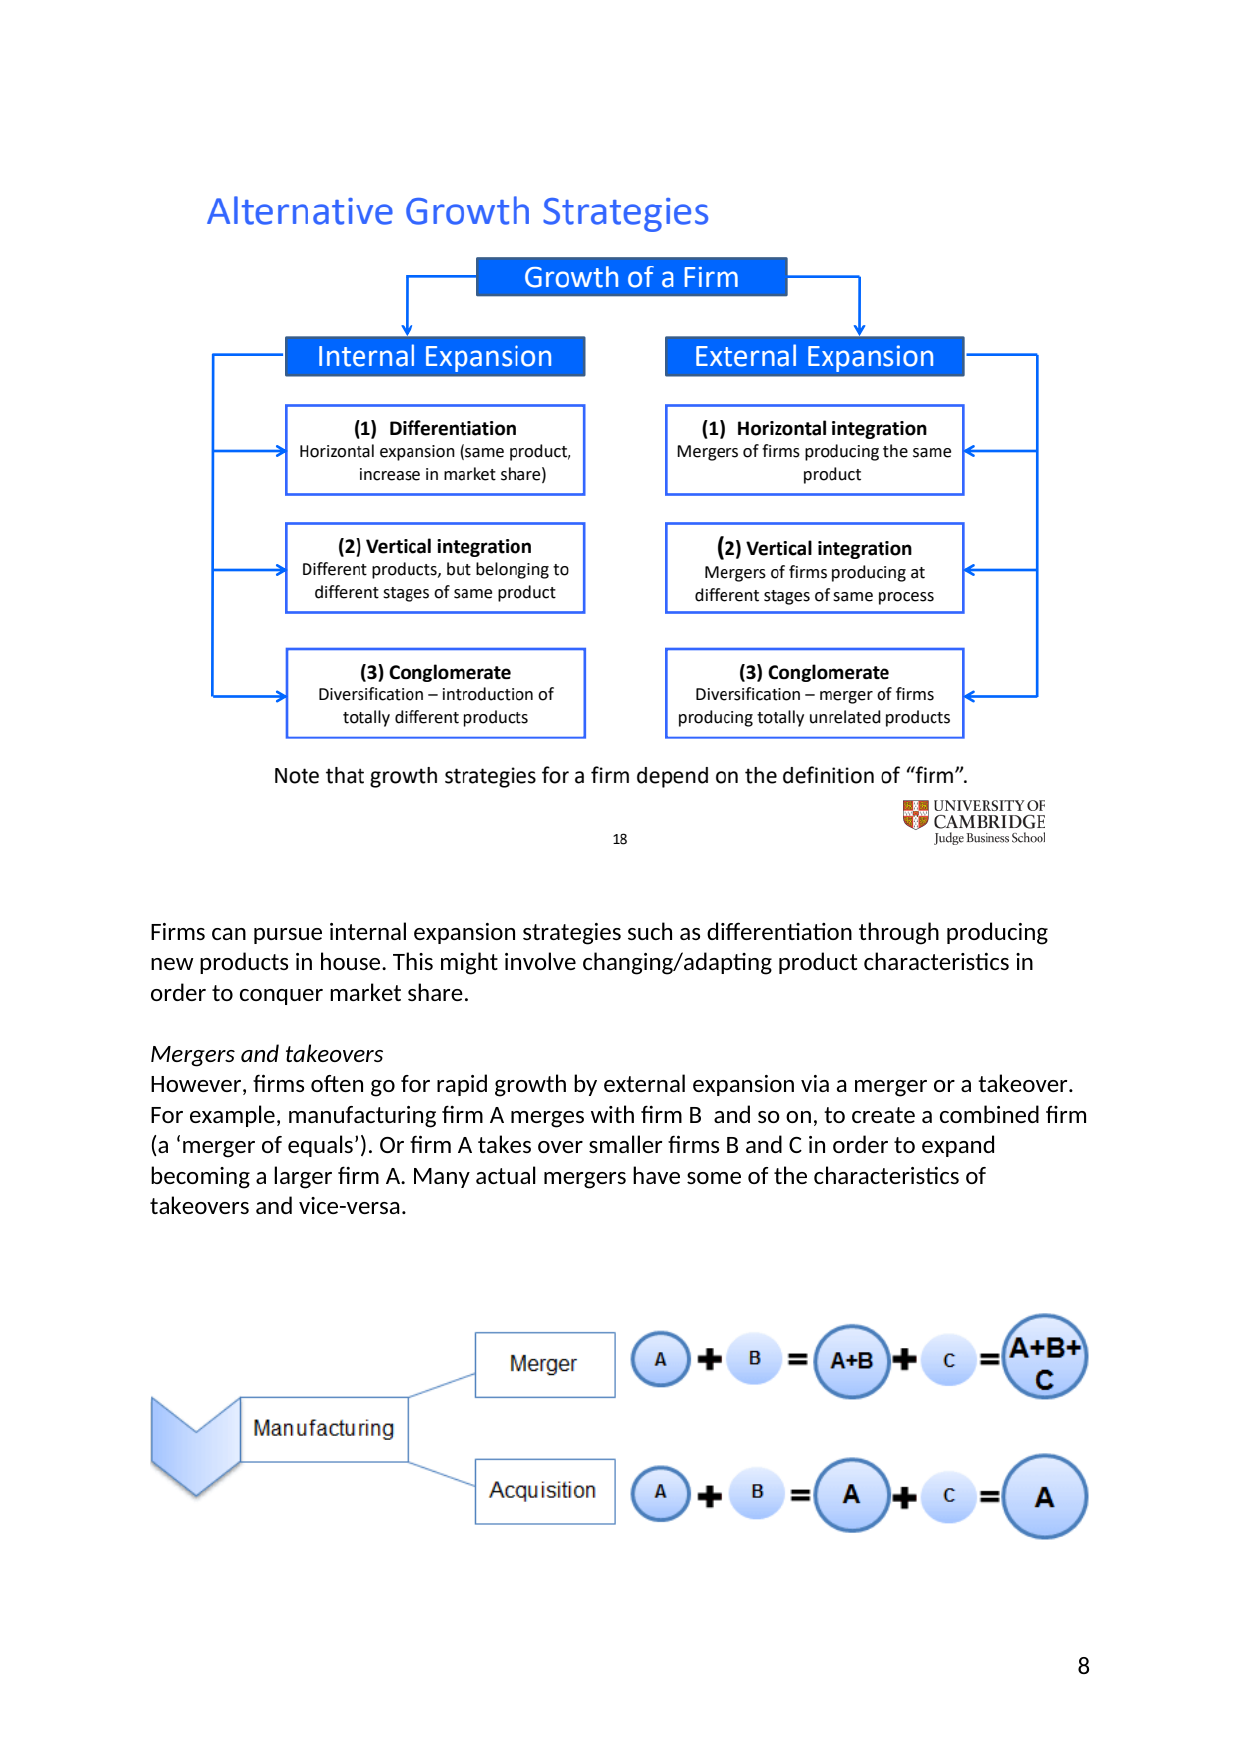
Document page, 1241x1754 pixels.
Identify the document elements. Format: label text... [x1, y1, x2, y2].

picture [150, 1312, 1090, 1541]
text However, firms often go for rapid growth by external expansion via a merger or a takeover. For example, manufacturing firm A merges with firm B and so on, to create a combined firm (a ‘merger of equals’). Or firm A takes over smaller firms B and C in order to expand becoming a larger firm A. Many actual mergers have some of the characteristics of takeovers and vice-versa. [150, 1068, 1090, 1221]
text Firms can pursue internal expansion strategies such as differentiation through producing new products in house. This might involve changing/adapting product characteristics in order to conquer market share. [150, 916, 1090, 1007]
text Mergers and takeovers [150, 1038, 1090, 1068]
